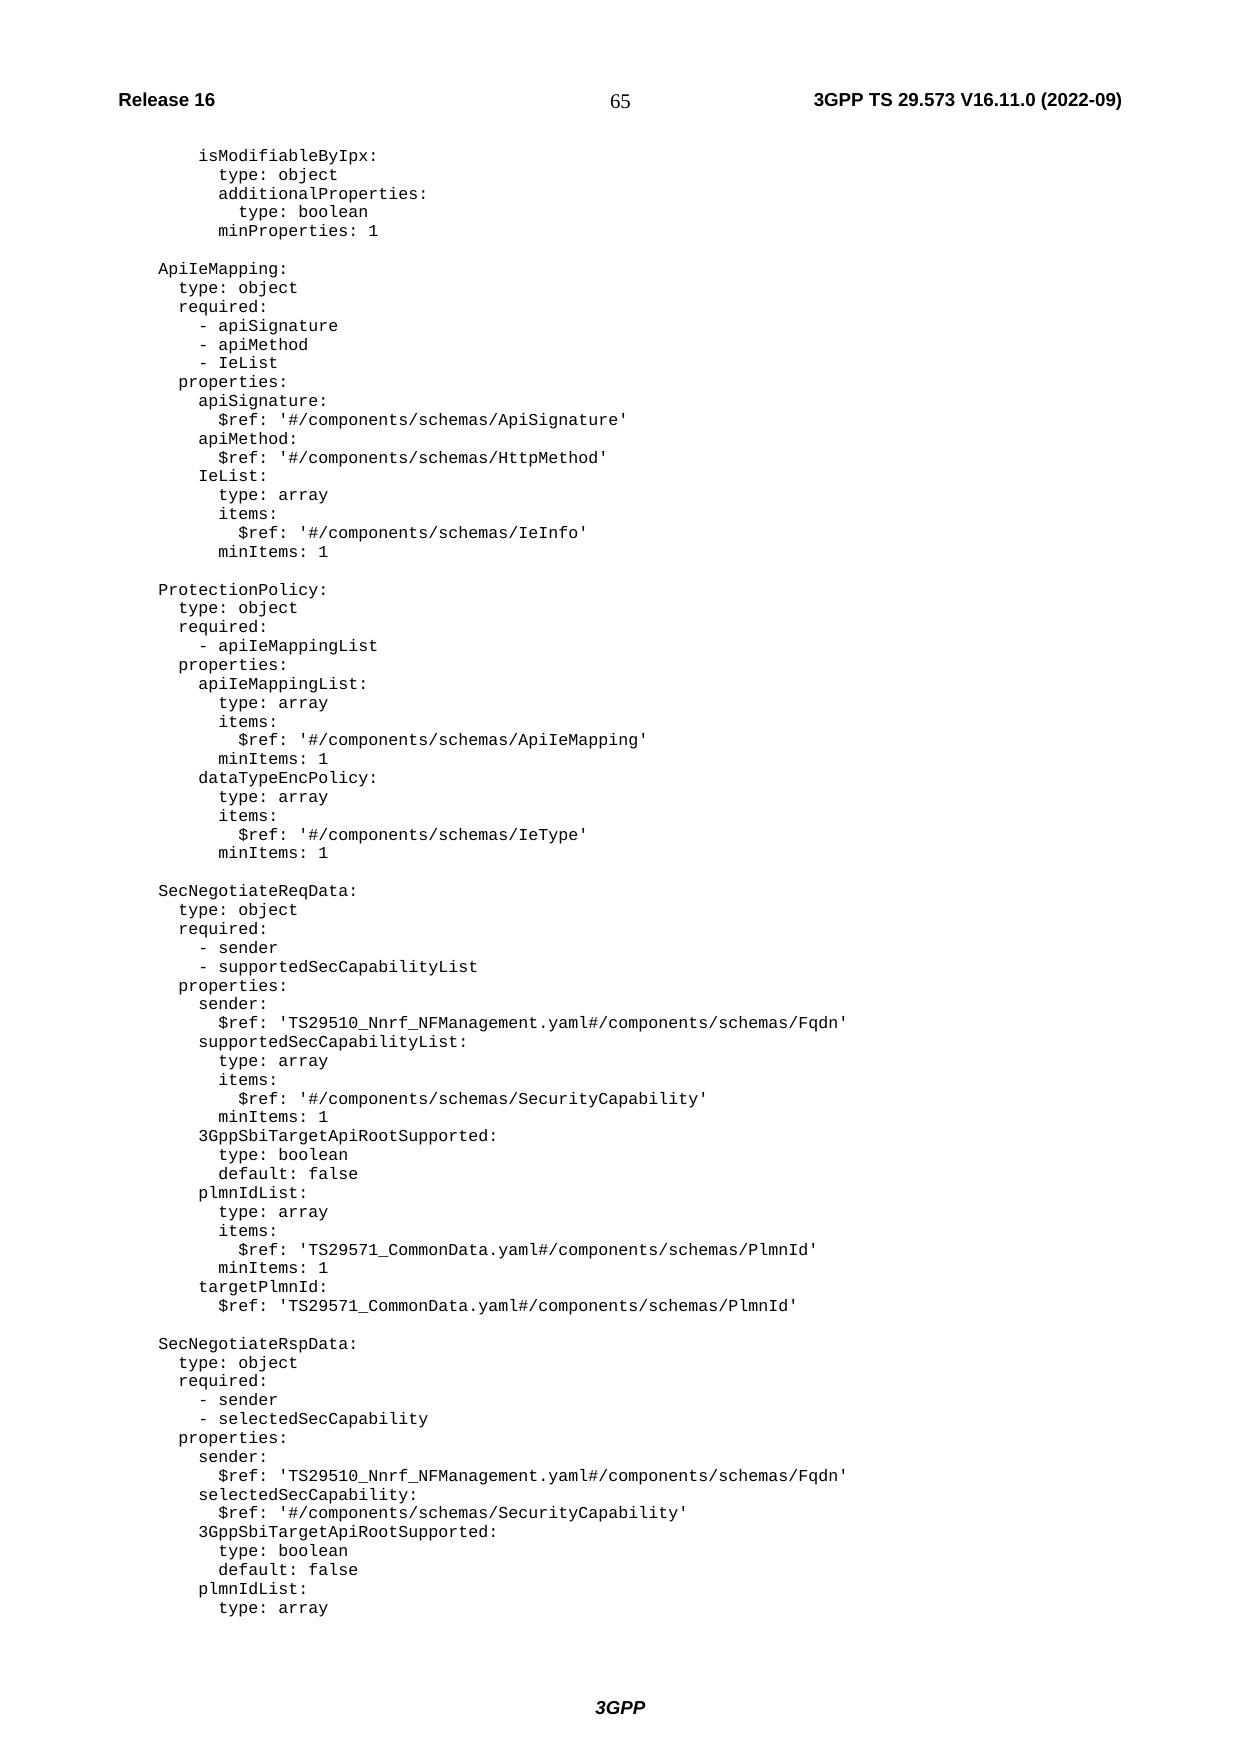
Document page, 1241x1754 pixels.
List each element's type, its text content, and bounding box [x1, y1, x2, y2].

text $ref: '#/components/schemas/ApiSignature' [118, 411, 1122, 430]
text IeList: [118, 468, 1122, 487]
text default: false [118, 1166, 1122, 1184]
text - apiIeMappingList [118, 638, 1122, 657]
text $ref: 'TS29571_CommonData.yaml#/components/schemas/PlmnId' [118, 1298, 1122, 1316]
text SecNegotiateReqData: [118, 883, 1122, 902]
text apiSignature: [118, 393, 1122, 411]
text additionalProperties: [118, 185, 1122, 204]
text $ref: '#/components/schemas/IeType' [118, 826, 1122, 845]
text $ref: 'TS29510_Nnrf_NFManagement.yaml#/components/schemas/Fqdn' [118, 1467, 1122, 1486]
text $ref: '#/components/schemas/SecurityCapability' [118, 1090, 1122, 1109]
text $ref: '#/components/schemas/IeInfo' [118, 524, 1122, 543]
text type: object [118, 902, 1122, 921]
text selectedSecCapability: [118, 1486, 1122, 1505]
text $ref: '#/components/schemas/HttpMethod' [118, 449, 1122, 468]
text - supportedSecCapabilityList [118, 958, 1122, 977]
text apiIeMappingList: [118, 675, 1122, 694]
text items: [118, 506, 1122, 524]
text supportedSecCapabilityList: [118, 1034, 1122, 1052]
text type: boolean [118, 204, 1122, 223]
text sender: [118, 996, 1122, 1015]
text type: array [118, 788, 1122, 807]
text plmnIdList: [118, 1184, 1122, 1203]
text apiMethod: [118, 430, 1122, 449]
text 3GppSbiTargetApiRootSupported: [118, 1524, 1122, 1543]
text minProperties: 1 [118, 223, 1122, 242]
text type: array [118, 1052, 1122, 1071]
text minItems: 1 [118, 1260, 1122, 1279]
text - sender [118, 1392, 1122, 1411]
text $ref: '#/components/schemas/ApiIeMapping' [118, 732, 1122, 751]
text type: object [118, 279, 1122, 298]
text minItems: 1 [118, 751, 1122, 770]
text dataTypeEncPolicy: [118, 770, 1122, 788]
text type: boolean [118, 1147, 1122, 1166]
text required: [118, 1373, 1122, 1392]
text items: [118, 807, 1122, 826]
text properties: [118, 977, 1122, 996]
text - apiSignature [118, 317, 1122, 336]
text type: array [118, 487, 1122, 506]
text $ref: 'TS29571_CommonData.yaml#/components/schemas/PlmnId' [118, 1241, 1122, 1260]
text ProtectionPolicy: [118, 581, 1122, 600]
text properties: [118, 1429, 1122, 1448]
text minItems: 1 [118, 543, 1122, 562]
text - IeList [118, 355, 1122, 374]
text items: [118, 713, 1122, 732]
text items: [118, 1222, 1122, 1241]
text - sender [118, 939, 1122, 958]
text properties: [118, 374, 1122, 393]
text items: [118, 1071, 1122, 1090]
text $ref: 'TS29510_Nnrf_NFManagement.yaml#/components/schemas/Fqdn' [118, 1015, 1122, 1034]
text type: array [118, 1203, 1122, 1222]
text - selectedSecCapability [118, 1411, 1122, 1429]
text type: array [118, 694, 1122, 713]
text ApiIeMapping: [118, 261, 1122, 279]
text type: array [118, 1599, 1122, 1618]
text SecNegotiateRspData: [118, 1335, 1122, 1354]
text $ref: '#/components/schemas/SecurityCapability' [118, 1505, 1122, 1524]
text required: [118, 619, 1122, 638]
text type: object [118, 600, 1122, 619]
text type: object [118, 166, 1122, 185]
text minItems: 1 [118, 845, 1122, 864]
text targetPlmnId: [118, 1279, 1122, 1298]
text plmnIdList: [118, 1580, 1122, 1599]
text type: object [118, 1354, 1122, 1373]
text sender: [118, 1448, 1122, 1467]
text minItems: 1 [118, 1109, 1122, 1128]
text - apiMethod [118, 336, 1122, 355]
text properties: [118, 657, 1122, 675]
text required: [118, 298, 1122, 317]
text default: false [118, 1562, 1122, 1580]
text isModifiableByIpx: [118, 147, 1122, 166]
text type: boolean [118, 1543, 1122, 1562]
text 3GppSbiTargetApiRootSupported: [118, 1128, 1122, 1147]
text required: [118, 921, 1122, 939]
